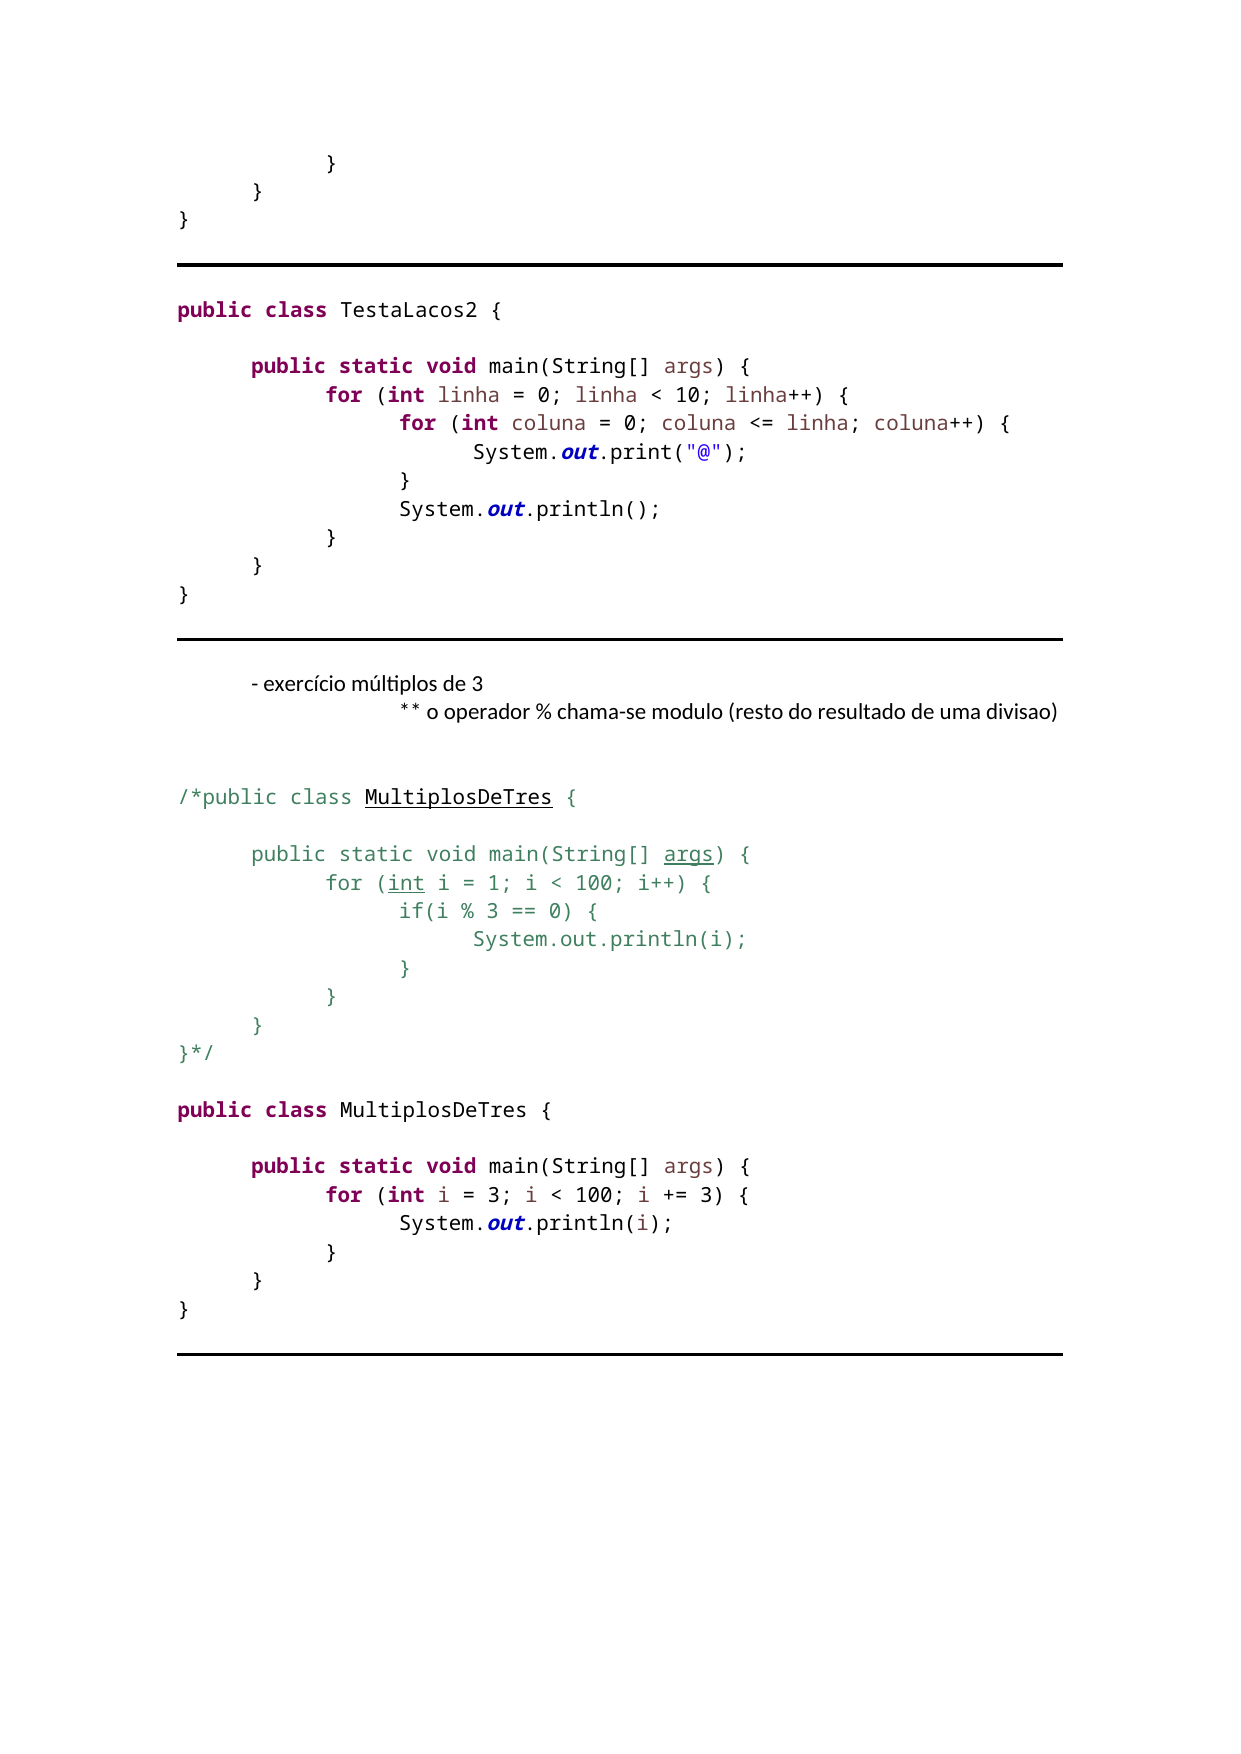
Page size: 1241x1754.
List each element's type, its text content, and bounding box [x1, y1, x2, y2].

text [177, 380, 1063, 408]
text System.out.println(i); [177, 1208, 1063, 1237]
text } [177, 1265, 1063, 1294]
text } [177, 981, 1063, 1010]
text public static void main(String[] args) { [177, 351, 1063, 380]
text System.out.println(i); [177, 924, 1063, 953]
text }*/ [177, 1038, 1063, 1067]
text } [177, 579, 1063, 607]
text } [177, 1294, 1063, 1322]
text if(i % 3 == 0) { [177, 896, 1063, 924]
text public static void main(String[] args) { [177, 839, 1063, 868]
text } [177, 953, 1063, 981]
text public static void main(String[] args) { [177, 1152, 1063, 1180]
text ** o operador % chama-se modulo (resto do resultado de uma divisao) [177, 697, 1063, 726]
text } [177, 551, 1063, 579]
text for (int i = 3; i < 100; i += 3) { [177, 1180, 1063, 1208]
text System.out.print("@"); [177, 437, 1063, 465]
text } [177, 522, 1063, 551]
text } [177, 176, 1063, 204]
text - exercício múltiplos de 3 [177, 669, 1063, 697]
text for (int i = 1; i < 100; i++) { [177, 868, 1063, 896]
text public class TestaLacos2 { [177, 295, 1063, 323]
text } [177, 465, 1063, 494]
text System.out.println(); [177, 494, 1063, 522]
text for (int coluna = 0; coluna <= linha; coluna++) { [177, 408, 1063, 437]
text } [177, 148, 1063, 176]
text } [177, 1010, 1063, 1038]
text /*public class MultiplosDeTres { [177, 782, 1063, 811]
text } [177, 1237, 1063, 1265]
text } [177, 204, 1063, 233]
text public class MultiplosDeTres { [177, 1095, 1063, 1124]
